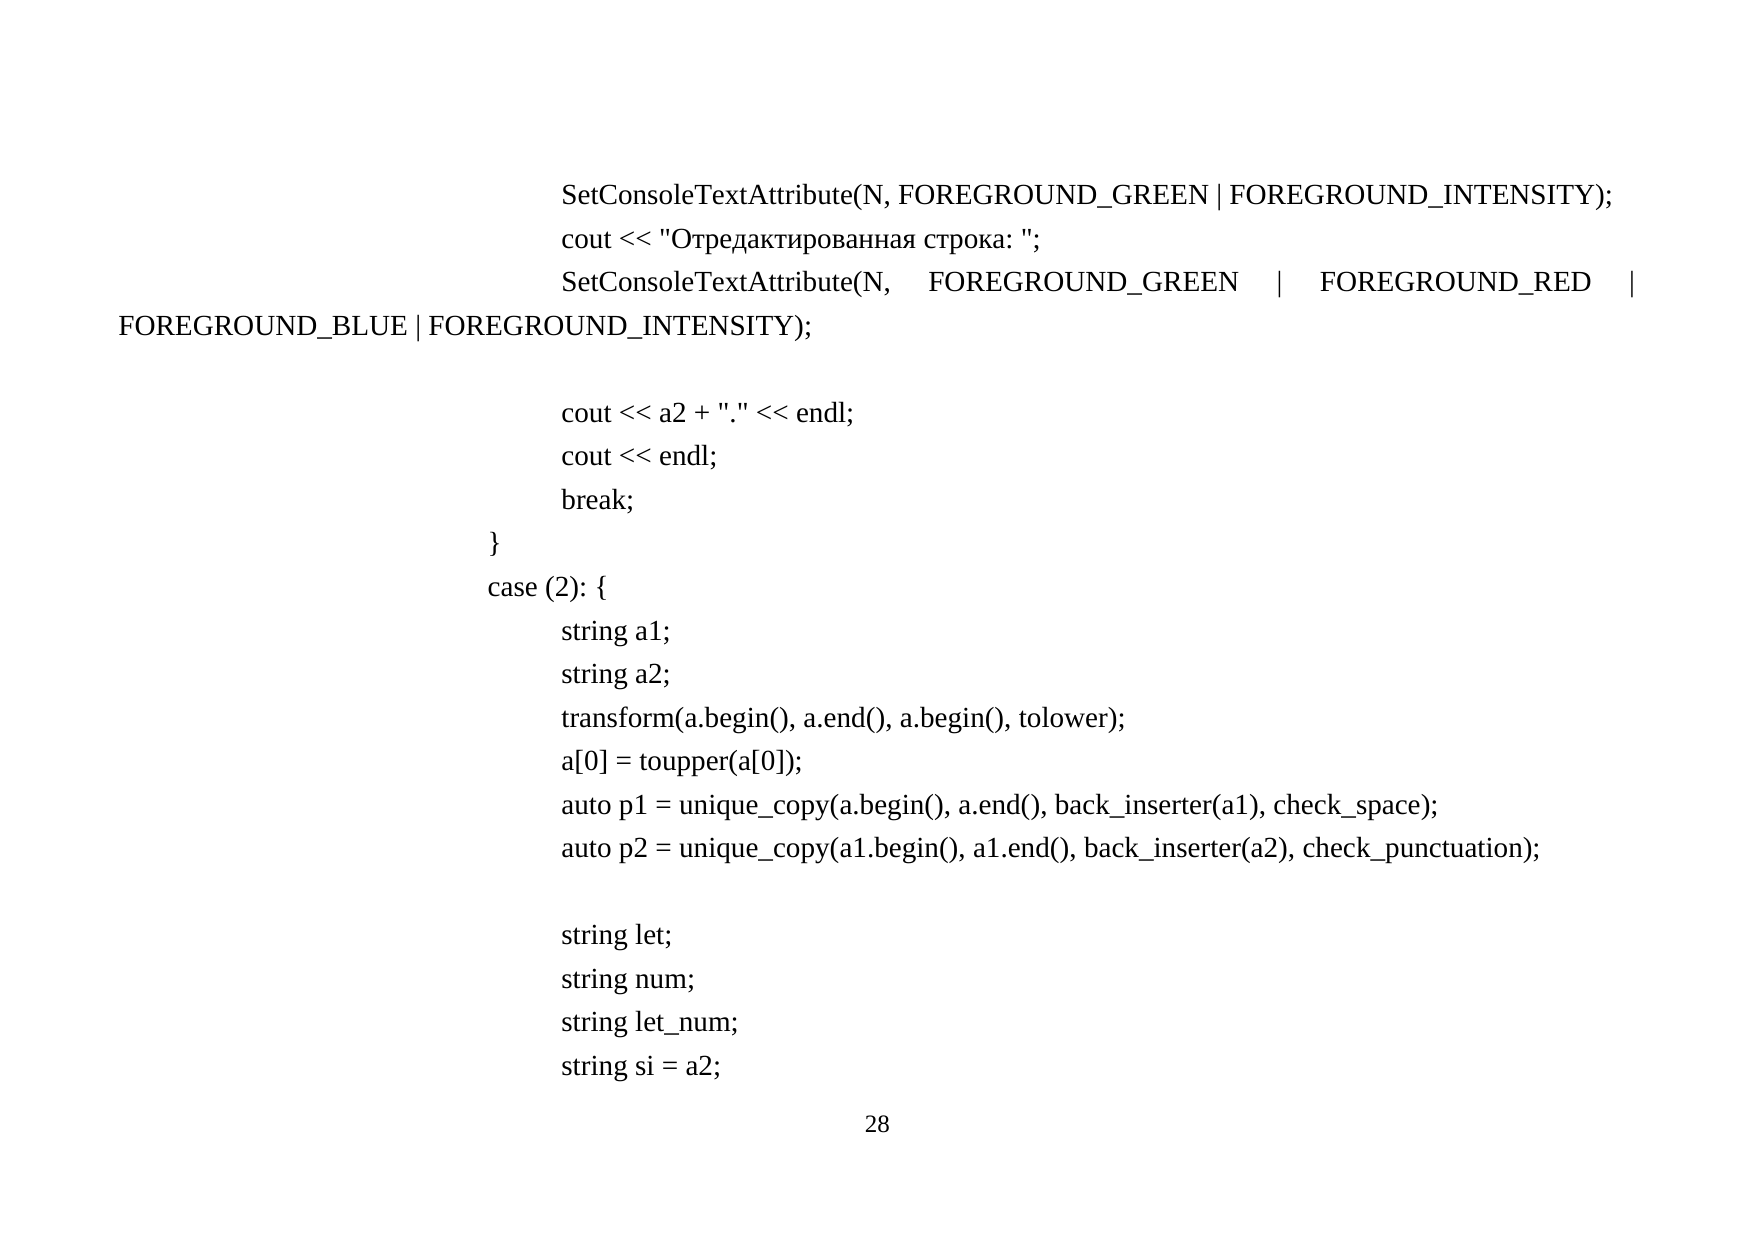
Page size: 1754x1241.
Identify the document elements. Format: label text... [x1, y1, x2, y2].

text case (2): { [118, 569, 1636, 603]
text string si = a2; [118, 1048, 1636, 1082]
text string let_num; [118, 1004, 1636, 1038]
text string num; [118, 961, 1636, 994]
text a[0] = toupper(a[0]); [118, 743, 1636, 777]
text auto p2 = unique_copy(a1.begin(), a1.end(), back_inserter(a2), check_punctuation); [118, 830, 1636, 864]
text cout << endl; [118, 438, 1636, 472]
text } [118, 526, 1636, 559]
text break; [118, 482, 1636, 516]
text string let; [118, 917, 1636, 951]
text SetConsoleTextAttribute(N, FOREGROUND_GREEN | FOREGROUND_RED | FOREGROUND_BLUE | FOREGROUND_INTENSITY); [118, 264, 1636, 341]
text cout << a2 + "." << endl; [118, 395, 1636, 428]
text transform(a.begin(), a.end(), a.begin(), tolower); [118, 700, 1636, 733]
text cout << "Отредактированная строка: "; [118, 221, 1636, 254]
text auto p1 = unique_copy(a.begin(), a.end(), back_inserter(a1), check_space); [118, 787, 1636, 820]
text string a2; [118, 656, 1636, 690]
text SetConsoleTextAttribute(N, FOREGROUND_GREEN | FOREGROUND_INTENSITY); [118, 177, 1636, 211]
text string a1; [118, 613, 1636, 646]
